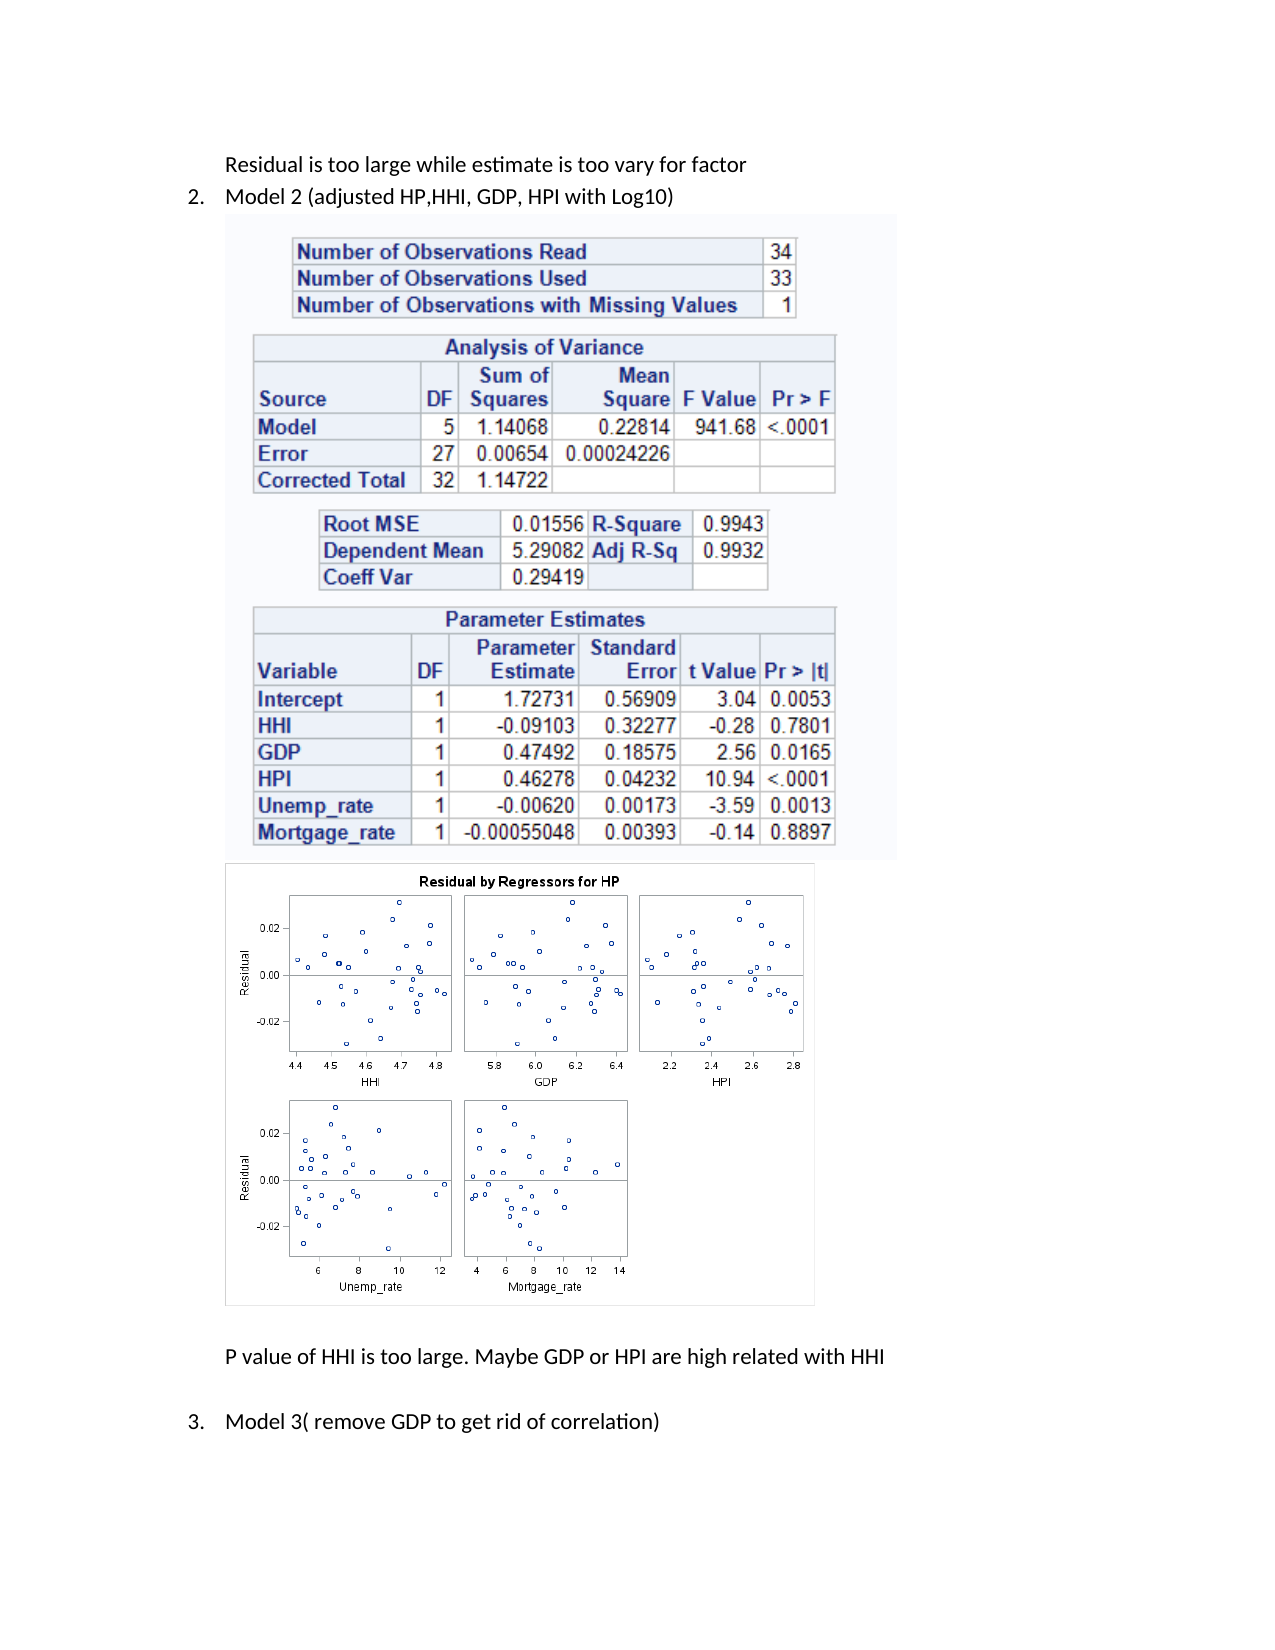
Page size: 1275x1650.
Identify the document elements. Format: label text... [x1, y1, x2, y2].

list P value of HHI is too large. Maybe GDP or HPI are high related with HHI [225, 1342, 1125, 1370]
picture [225, 214, 897, 860]
list Model 2 (adjusted HP,HHI, GDP, HPI with Log10) [187, 182, 1125, 210]
list Model 3( remove GDP to get rid of correlation) [187, 1407, 1125, 1435]
list Residual is too large while estimate is too vary for factor [225, 150, 1125, 178]
picture [225, 863, 815, 1306]
